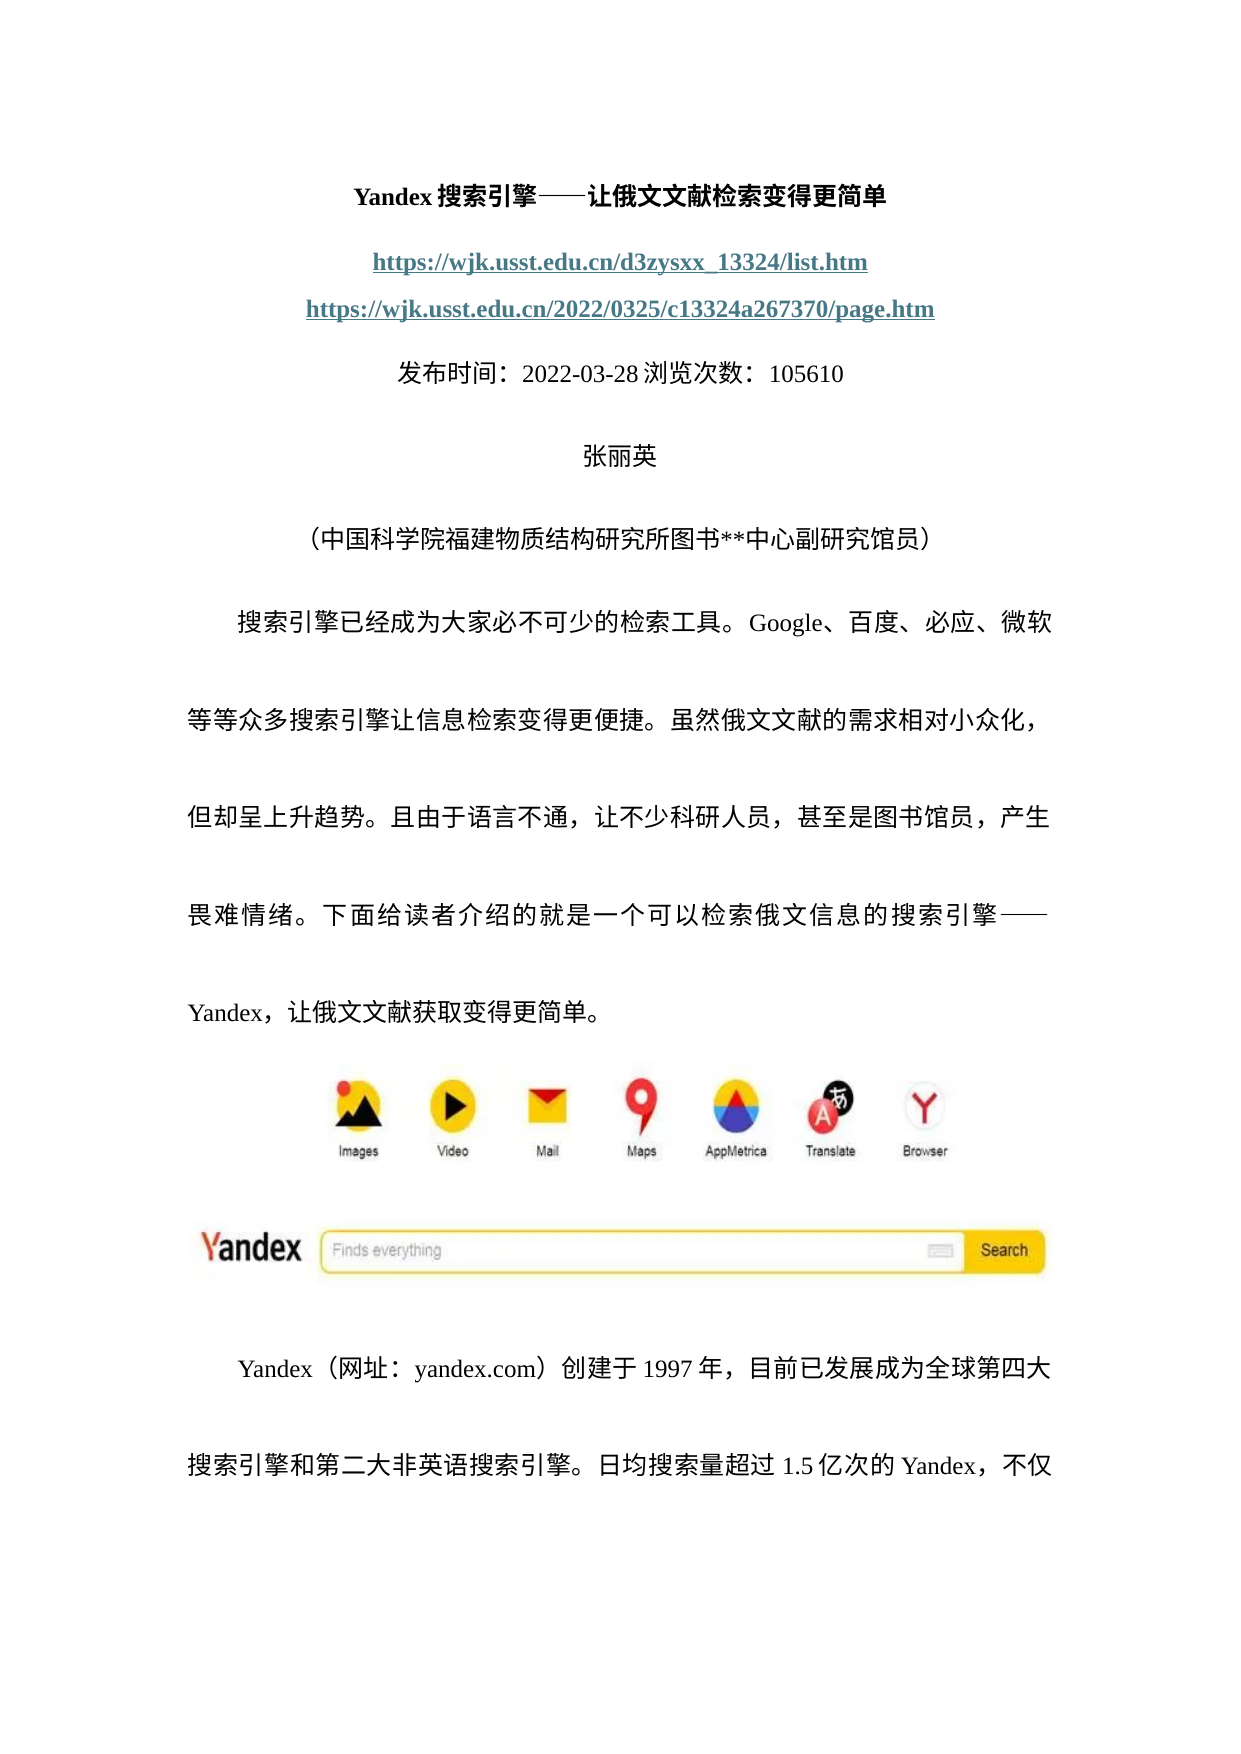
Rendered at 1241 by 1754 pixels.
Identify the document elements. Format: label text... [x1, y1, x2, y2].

text （中国科学院福建物质结构研究所图书**中心副研究馆员） [187, 505, 1053, 570]
text Yandex搜索引擎——让俄文文献检索变得更简单 [187, 162, 1053, 227]
text 张丽英 [187, 422, 1053, 487]
text https://wjk.usst.edu.cn/2022/0325/c13324a267370/page.htm [187, 292, 1053, 324]
picture [187, 1061, 1053, 1294]
text 发布时间：2022-03-28浏览次数：105610 [187, 339, 1053, 404]
text https://wjk.usst.edu.cn/d3zysxx_13324/list.htm [187, 245, 1053, 278]
text 搜索引擎已经成为大家必不可少的检索工具。Google、百度、必应、微软等等众多搜索引擎让信息检索变得更便捷。虽然俄文文献的需求相对小众化，但却呈上升趋势。且由于语言不通，让不少科研人员，甚至是图书馆员，产生畏难情绪。下面给读者介绍的就是一个可以检索俄文信息的搜索引擎——Yandex，让俄文文献获取变得更简单。 [187, 588, 1053, 1043]
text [187, 1334, 1053, 1496]
